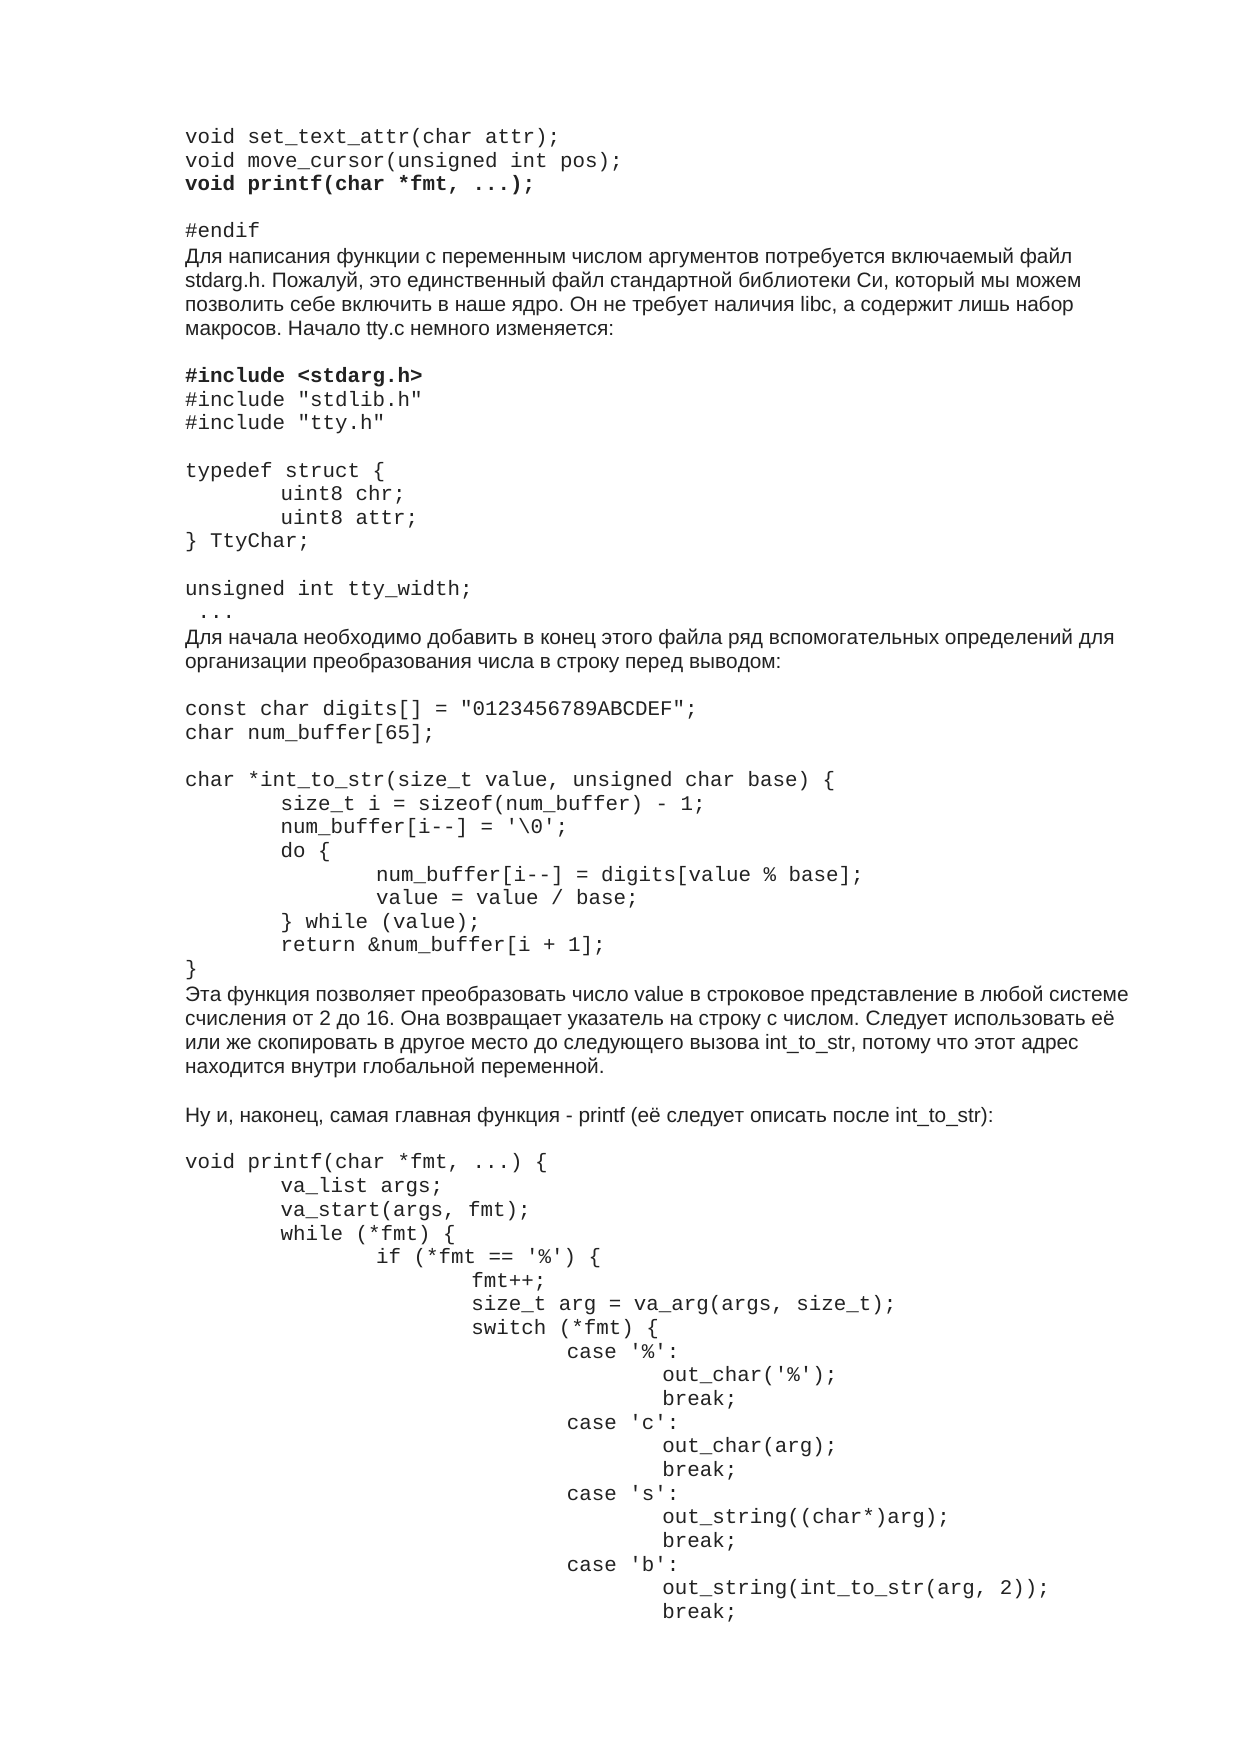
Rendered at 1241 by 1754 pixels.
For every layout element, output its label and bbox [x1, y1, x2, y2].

table_header [177, 118, 1152, 1632]
